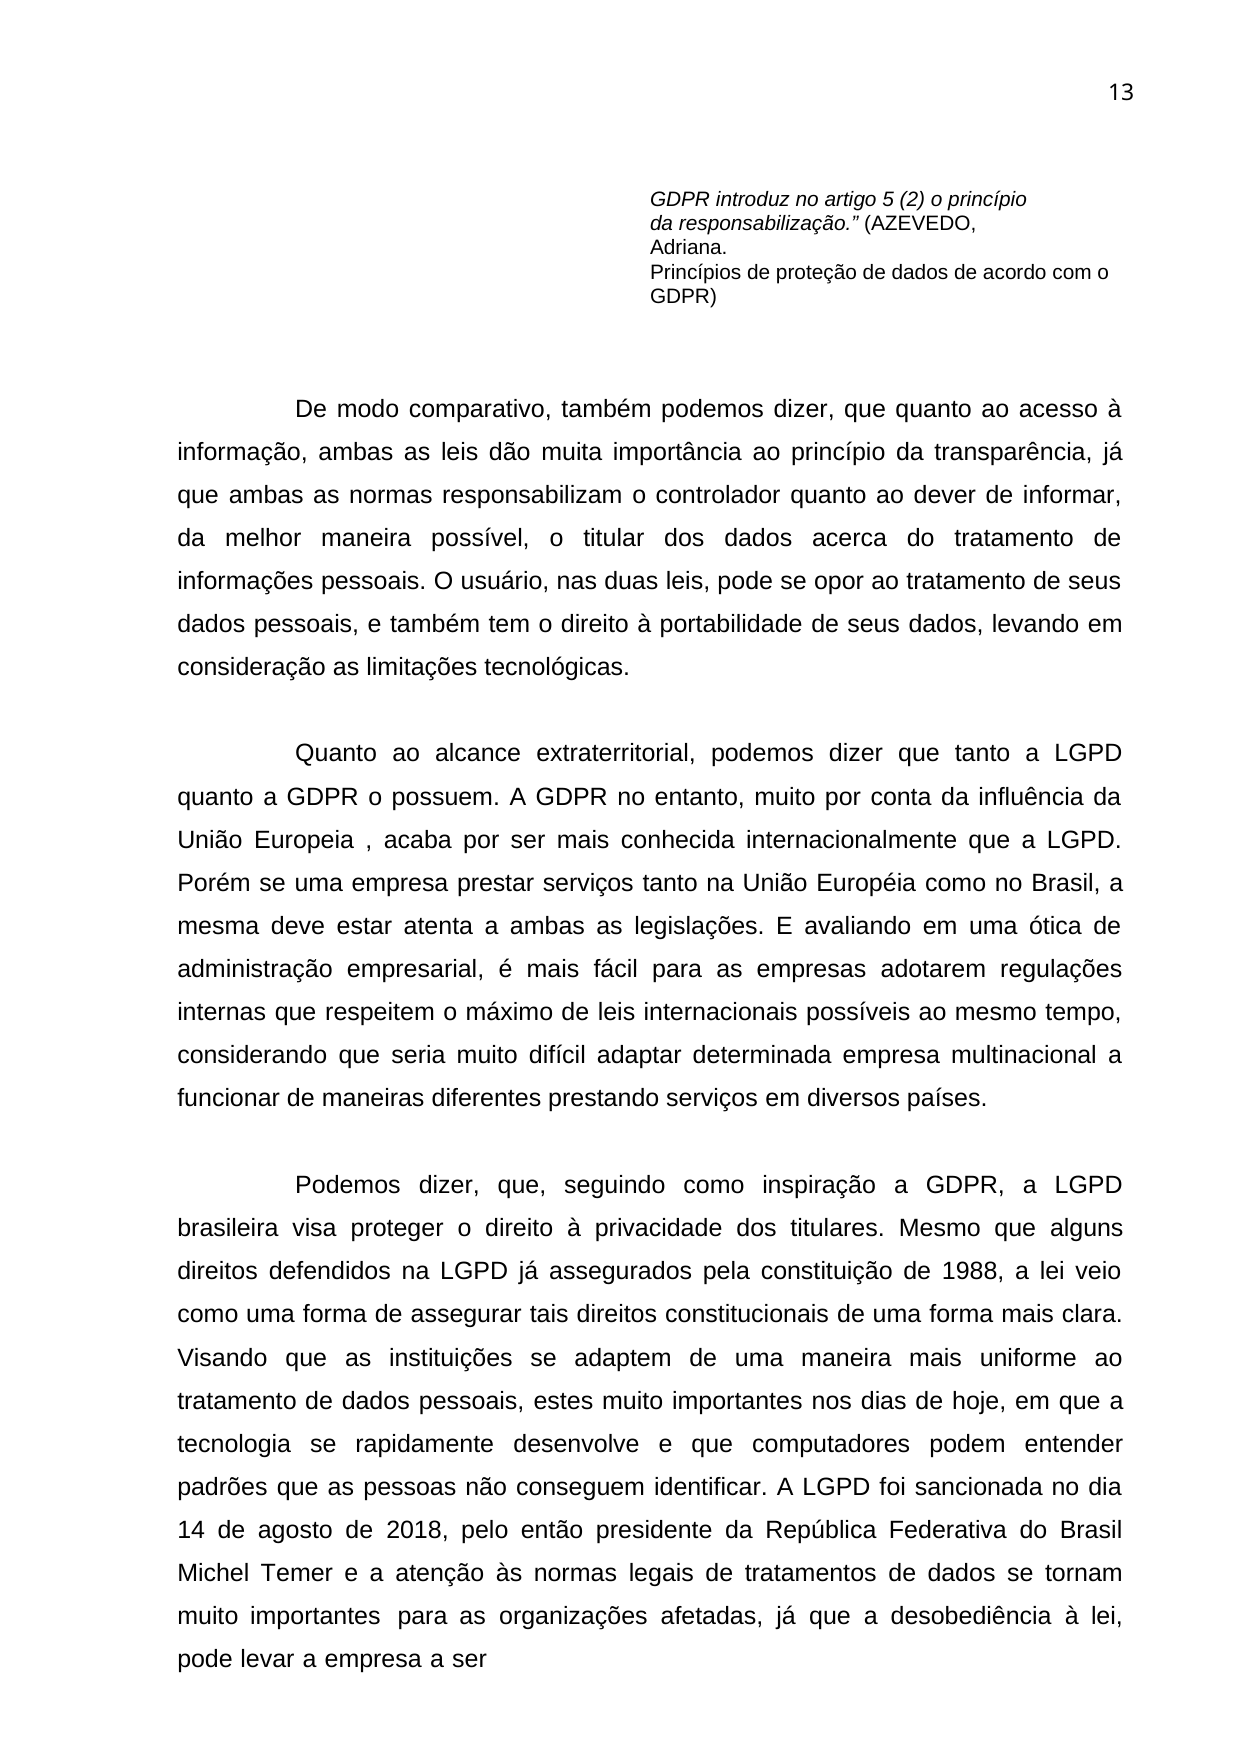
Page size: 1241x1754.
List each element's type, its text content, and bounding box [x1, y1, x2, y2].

text De modo comparativo, também podemos dizer, que quanto ao acesso à informação, ambas as leis dão muita importância ao princípio da transparência, já que ambas as normas responsabilizam o controlador quanto ao dever de informar, da melhor maneira possível, o titular dos dados acerca do tratamento de informações pessoais. O usuário, nas duas leis, pode se opor ao tratamento de seus dados pessoais, e também tem o direito à portabilidade de seus dados, levando em consideração as limitações tecnológicas. [177, 394, 1123, 681]
text Princípios de proteção de dados de acordo com o GDPR) [650, 259, 1111, 307]
text GDPR introduz no artigo 5 (2) o princípio da responsabilização.” (AZEVEDO, Adriana. [650, 187, 1058, 259]
text Quanto ao alcance extraterritorial, podemos dizer que tanto a LGPD quanto a GDPR o possuem. A GDPR no entanto, muito por conta da influência da União Europeia , acaba por ser mais conhecida internacionalmente que a LGPD. Porém se uma empresa prestar serviços tanto na União Européia como no Brasil, a mesma deve estar atenta a ambas as legislações. E avaliando em uma ótica de administração empresarial, é mais fácil para as empresas adotarem regulações internas que respeitem o máximo de leis internacionais possíveis ao mesmo tempo, considerando que seria muito difícil adaptar determinada empresa multinacional a funcionar de maneiras diferentes prestando serviços em diversos países. [177, 738, 1123, 1112]
text Podemos dizer, que, seguindo como inspiração a GDPR, a LGPD brasileira visa proteger o direito à privacidade dos titulares. Mesmo que alguns direitos defendidos na LGPD já assegurados pela constituição de 1988, a lei veio como uma forma de assegurar tais direitos constitucionais de uma forma mais clara. Visando que as instituições se adaptem de uma maneira mais uniforme ao tratamento de dados pessoais, estes muito importantes nos dias de hoje, em que a tecnologia se rapidamente desenvolve e que computadores podem entender padrões que as pessoas não conseguem identificar. A LGPD foi sancionada no dia 14 de agosto de 2018, pelo então presidente da República Federativa do Brasil Michel Temer e a atenção às normas legais de tratamentos de dados se tornam muito importantes para as organizações afetadas, já que a desobediência à lei, pode levar a empresa a ser [177, 1170, 1123, 1673]
